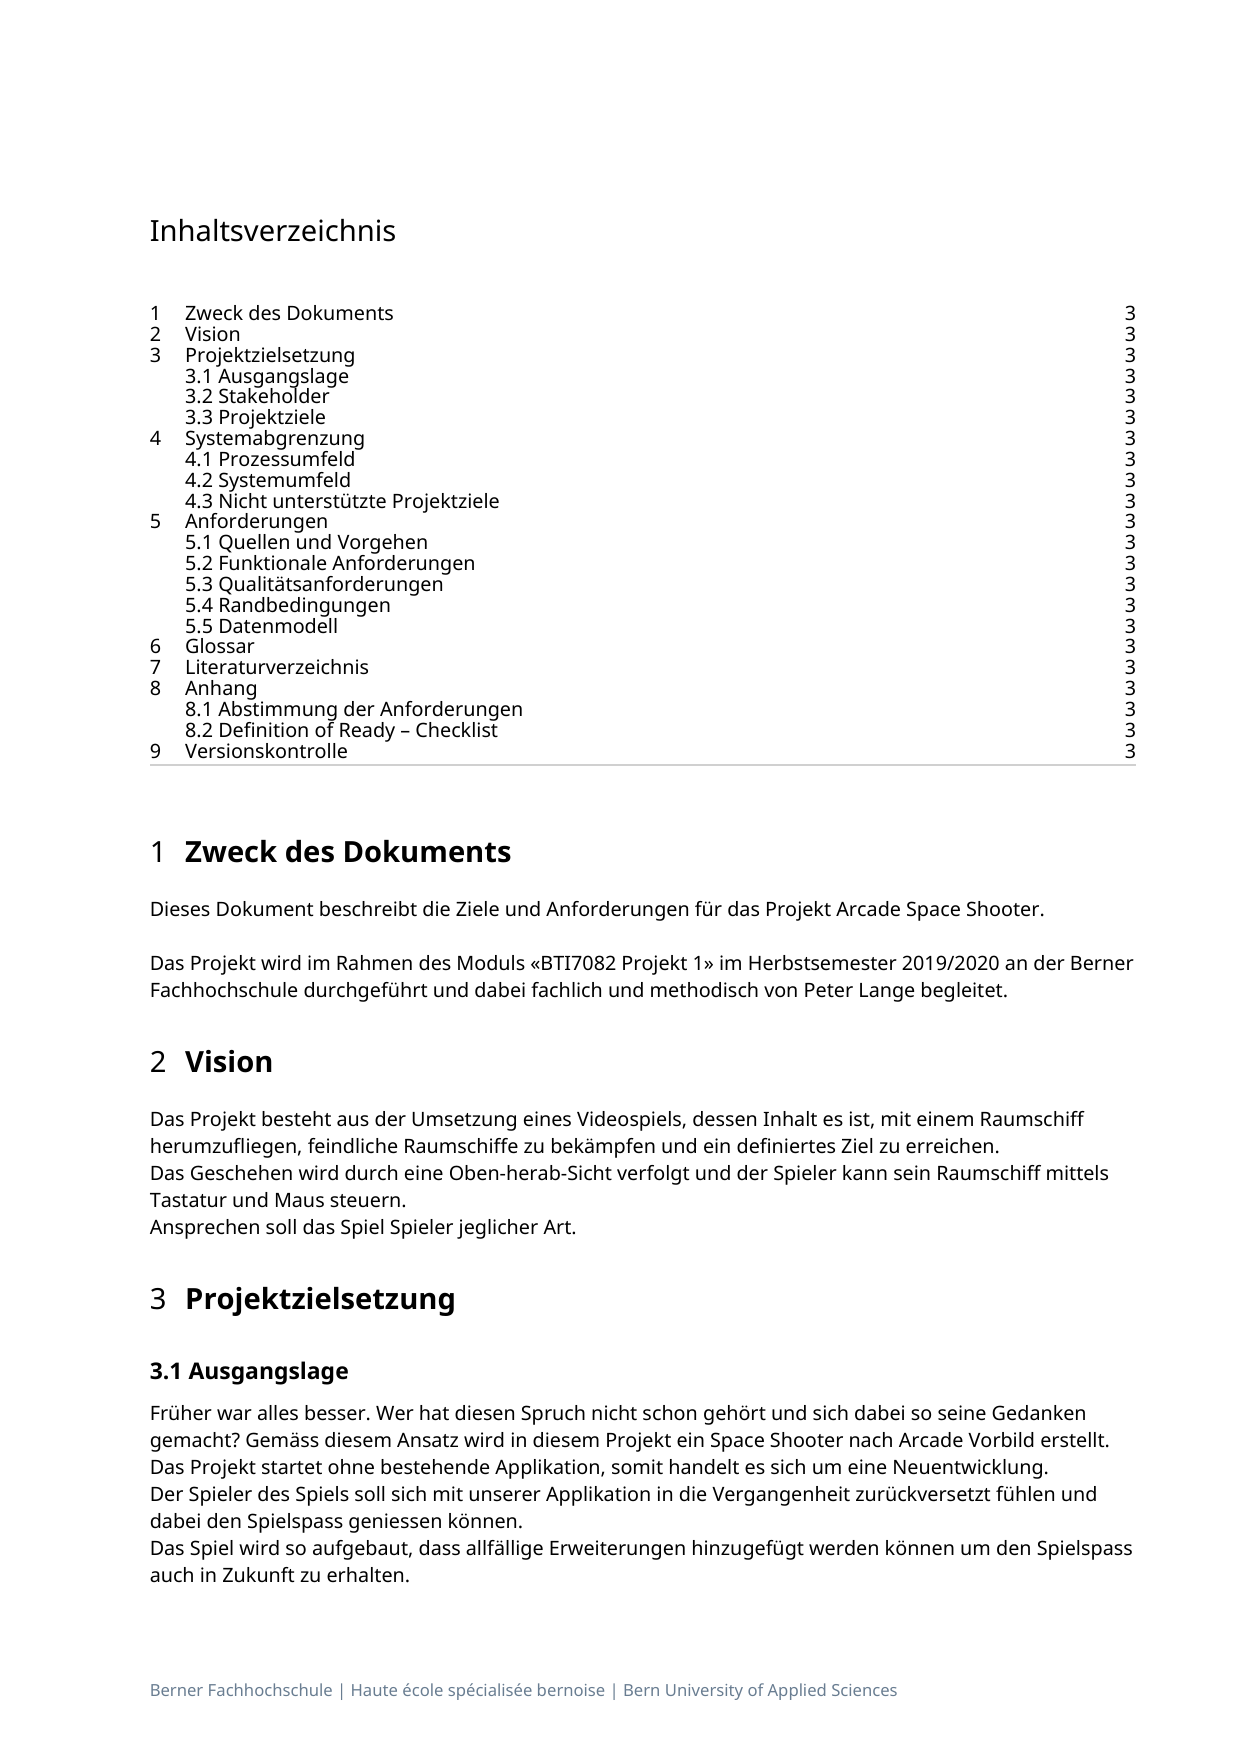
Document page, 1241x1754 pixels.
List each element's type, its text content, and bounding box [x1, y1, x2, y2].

text 7 Literaturverzeichnis 3 [149, 658, 1136, 679]
text 8.1 Abstimmung der Anforderungen 3 [149, 700, 1136, 721]
subtitle Vision [149, 1041, 1136, 1081]
text 5.3 Qualitätsanforderungen 3 [149, 575, 1136, 596]
text 5.5 Datenmodell 3 [149, 616, 1136, 637]
text 4.2 Systemumfeld 3 [149, 471, 1136, 491]
text 4.3 Nicht unterstützte Projektziele 3 [149, 491, 1136, 512]
text 1 Zweck des Dokuments 3 [149, 304, 1136, 325]
text Das Projekt wird im Rahmen des Moduls «BTI7082 Projekt 1» im Herbstsemester 2019/2020 an der Berner Fachhochschule durchgeführt und dabei fachlich und methodisch von Peter Lange begleitet. [149, 949, 1136, 1003]
text Früher war alles besser. Wer hat diesen Spruch nicht schon gehört und sich dabei so seine Gedanken gemacht? Gemäss diesem Ansatz wird in diesem Projekt ein Space Shooter nach Arcade Vorbild erstellt. Das Projekt startet ohne bestehende Applikation, somit handelt es sich um eine Neuentwicklung. [149, 1399, 1136, 1480]
text 2 Vision 3 [149, 325, 1136, 346]
text Das Spiel wird so aufgebaut, dass allfällige Erweiterungen hinzugefügt werden können um den Spielspass auch in Zukunft zu erhalten. [149, 1534, 1136, 1588]
text 5.2 Funktionale Anforderungen 3 [149, 554, 1136, 575]
text 9 Versionskontrolle 3 [149, 741, 1136, 766]
text Der Spieler des Spiels soll sich mit unserer Applikation in die Vergangenheit zurückversetzt fühlen und dabei den Spielspass geniessen können. [149, 1480, 1136, 1534]
text Dieses Dokument beschreibt die Ziele und Anforderungen für das Projekt Arcade Space Shooter. [149, 896, 1136, 922]
text 3 Projektzielsetzung 3 [149, 346, 1136, 366]
text Ansprechen soll das Spiel Spieler jeglicher Art. [149, 1213, 1136, 1241]
text Das Projekt besteht aus der Umsetzung eines Videospiels, dessen Inhalt es ist, mit einem Raumschiff herumzufliegen, feindliche Raumschiffe zu bekämpfen und ein definiertes Ziel zu erreichen. [149, 1106, 1136, 1159]
text Das Geschehen wird durch eine Oben-herab-Sicht verfolgt und der Spieler kann sein Raumschiff mittels Tastatur und Maus steuern. [149, 1159, 1136, 1213]
text 8.2 Definition of Ready – Checklist 3 [149, 721, 1136, 741]
text Inhaltsverzeichnis [149, 210, 1136, 250]
text 3.2 Stakeholder 3 [149, 387, 1136, 408]
subtitle Zweck des Dokuments [149, 831, 1136, 871]
subtitle Ausgangslage [149, 1355, 1136, 1386]
text 4.1 Prozessumfeld 3 [149, 450, 1136, 471]
text 3.3 Projektziele 3 [149, 408, 1136, 429]
text 3.1 Ausgangslage 3 [149, 366, 1136, 387]
text 8 Anhang 3 [149, 679, 1136, 700]
text 6 Glossar 3 [149, 637, 1136, 658]
subtitle Projektzielsetzung [149, 1278, 1136, 1318]
text 5 Anforderungen 3 [149, 512, 1136, 533]
text 4 Systemabgrenzung 3 [149, 429, 1136, 450]
text 5.1 Quellen und Vorgehen 3 [149, 533, 1136, 554]
text 5.4 Randbedingungen 3 [149, 596, 1136, 616]
